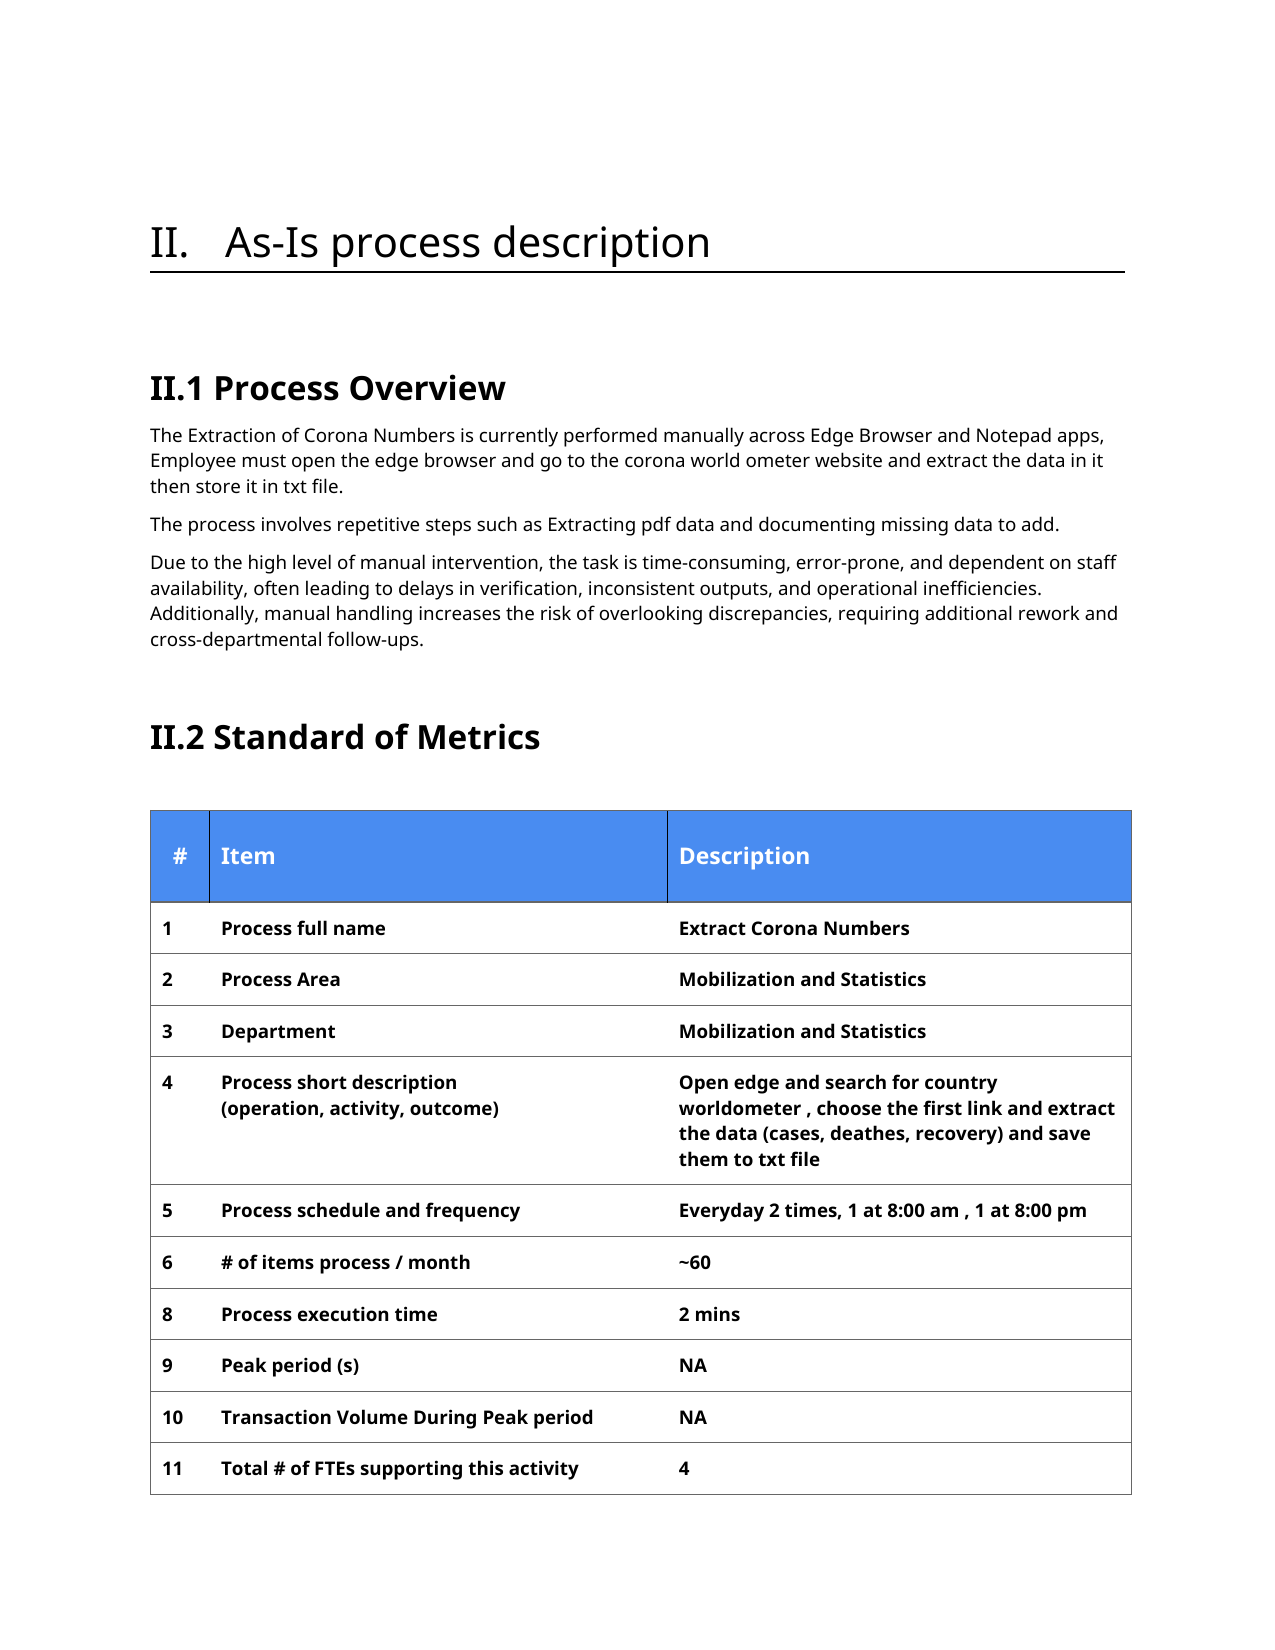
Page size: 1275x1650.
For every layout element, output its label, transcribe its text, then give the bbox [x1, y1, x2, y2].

table_cell 2 mins [668, 1289, 1131, 1339]
table_cell ~60 [668, 1237, 1131, 1287]
table_cell 4 [668, 1443, 1131, 1494]
table_cell 5 [151, 1185, 209, 1236]
table_cell Extract Corona Numbers [668, 903, 1131, 953]
table_cell 1 [151, 903, 209, 953]
table_cell Process schedule and frequency [210, 1185, 667, 1236]
text The process involves repetitive steps such as Extracting pdf data and documenting missing data to add. [150, 511, 1125, 537]
table_cell 10 [151, 1392, 209, 1442]
table_cell Process short description (operation, activity, outcome) [210, 1057, 667, 1184]
table_cell 6 [151, 1237, 209, 1287]
table_header # [151, 811, 209, 901]
table_cell Process execution time [210, 1289, 667, 1339]
table_header Item [210, 811, 667, 901]
table_cell 8 [151, 1289, 209, 1339]
table_cell Transaction Volume During Peak period [210, 1392, 667, 1442]
subtitle As-Is process description [150, 212, 1125, 271]
text The Extraction of Corona Numbers is currently performed manually across Edge Browser and Notepad apps, Employee must open the edge browser and go to the corona world ometer website and extract the data in it then store it in txt file. [150, 422, 1125, 499]
table_cell Everyday 2 times, 1 at 8:00 am , 1 at 8:00 pm [668, 1185, 1131, 1236]
table_cell 2 [151, 954, 209, 1004]
table_cell 9 [151, 1340, 209, 1391]
table_cell 3 [151, 1006, 209, 1056]
table_cell NA [668, 1340, 1131, 1391]
table_cell # of items process / month [210, 1237, 667, 1287]
table_cell Process full name [210, 903, 667, 953]
subtitle II.2 Standard of Metrics [150, 714, 1125, 759]
table_header Description [668, 811, 1131, 901]
table_cell 4 [151, 1057, 209, 1184]
text Due to the high level of manual intervention, the task is time-consuming, error-prone, and dependent on staff availability, often leading to delays in verification, inconsistent outputs, and operational inefficiencies. Additionally, manual handling increases the risk of overlooking discrepancies, requiring additional rework and cross-departmental follow-ups. [150, 549, 1125, 651]
table_cell Mobilization and Statistics [668, 954, 1131, 1004]
table_cell NA [668, 1392, 1131, 1442]
table_cell Mobilization and Statistics [668, 1006, 1131, 1056]
table_cell Process Area [210, 954, 667, 1004]
table_cell Peak period (s) [210, 1340, 667, 1391]
subtitle II.1 Process Overview [150, 364, 1125, 410]
table_cell Open edge and search for country worldometer , choose the first link and extract the data (cases, deathes, recovery) and save them to txt file [668, 1057, 1131, 1184]
table_cell Total # of FTEs supporting this activity [210, 1443, 667, 1494]
table_cell Department [210, 1006, 667, 1056]
table_cell 11 [151, 1443, 209, 1494]
